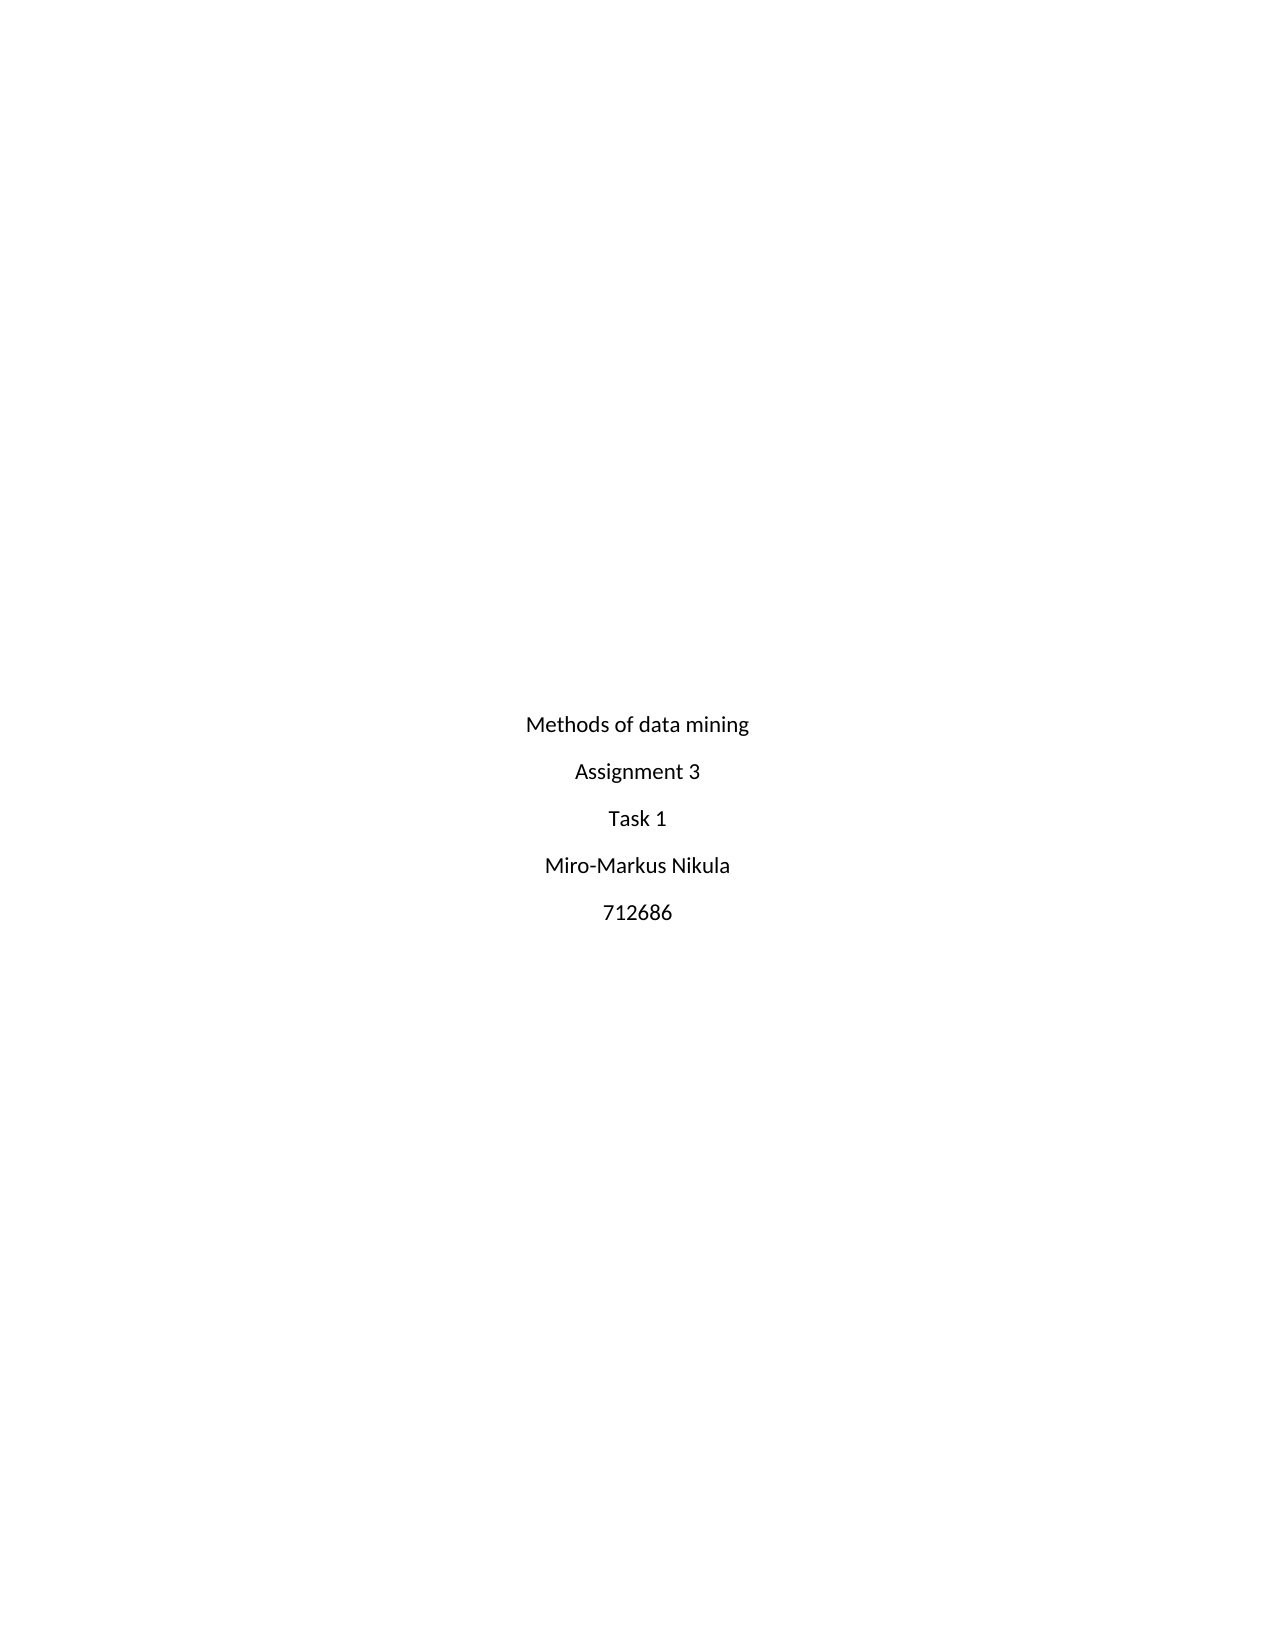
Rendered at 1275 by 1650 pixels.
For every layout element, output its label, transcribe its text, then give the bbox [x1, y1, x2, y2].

text Miro-Markus Nikula [118, 851, 1157, 879]
text Methods of data mining [118, 710, 1157, 738]
text Assignment 3 [118, 757, 1157, 785]
text Task 1 [118, 804, 1157, 832]
text 712686 [118, 898, 1157, 926]
